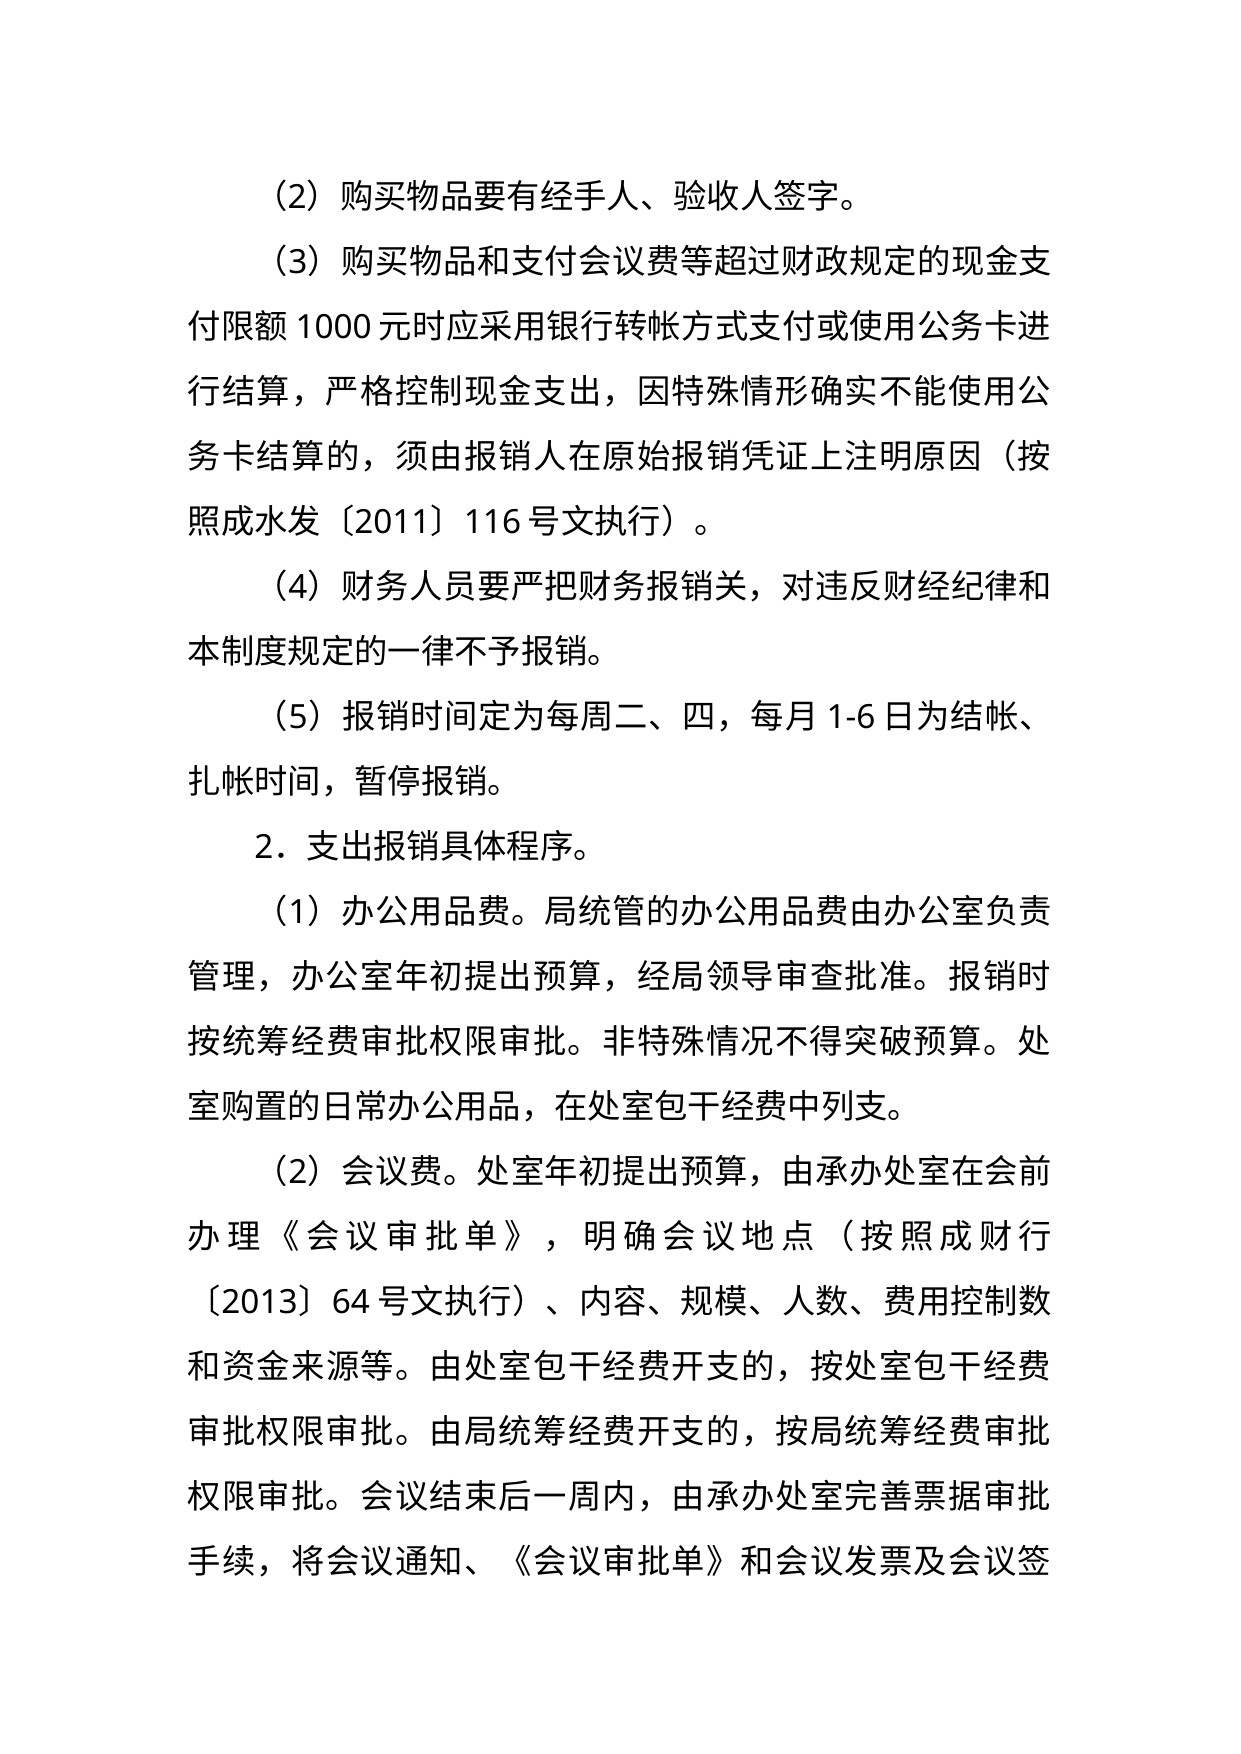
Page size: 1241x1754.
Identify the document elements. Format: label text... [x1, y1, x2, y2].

text （1）办公用品费。局统管的办公用品费由办公室负责管理，办公室年初提出预算，经局领导审查批准。报销时按统筹经费审批权限审批。非特殊情况不得突破预算。处室购置的日常办公用品，在处室包干经费中列支。 [187, 877, 1053, 1137]
text （4）财务人员要严把财务报销关，对违反财经纪律和本制度规定的一律不予报销。 [187, 552, 1053, 682]
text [187, 1137, 1053, 1592]
text （3）购买物品和支付会议费等超过财政规定的现金支付限额1000元时应采用银行转帐方式支付或使用公务卡进行结算，严格控制现金支出，因特殊情形确实不能使用公务卡结算的，须由报销人在原始报销凭证上注明原因（按照成水发〔2011〕116号文执行）。 [187, 227, 1053, 552]
text 2．支出报销具体程序。 [187, 812, 1053, 877]
text （5）报销时间定为每周二、四，每月1-6日为结帐、扎帐时间，暂停报销。 [187, 682, 1053, 812]
text （2）购买物品要有经手人、验收人签字。 [187, 162, 1053, 227]
